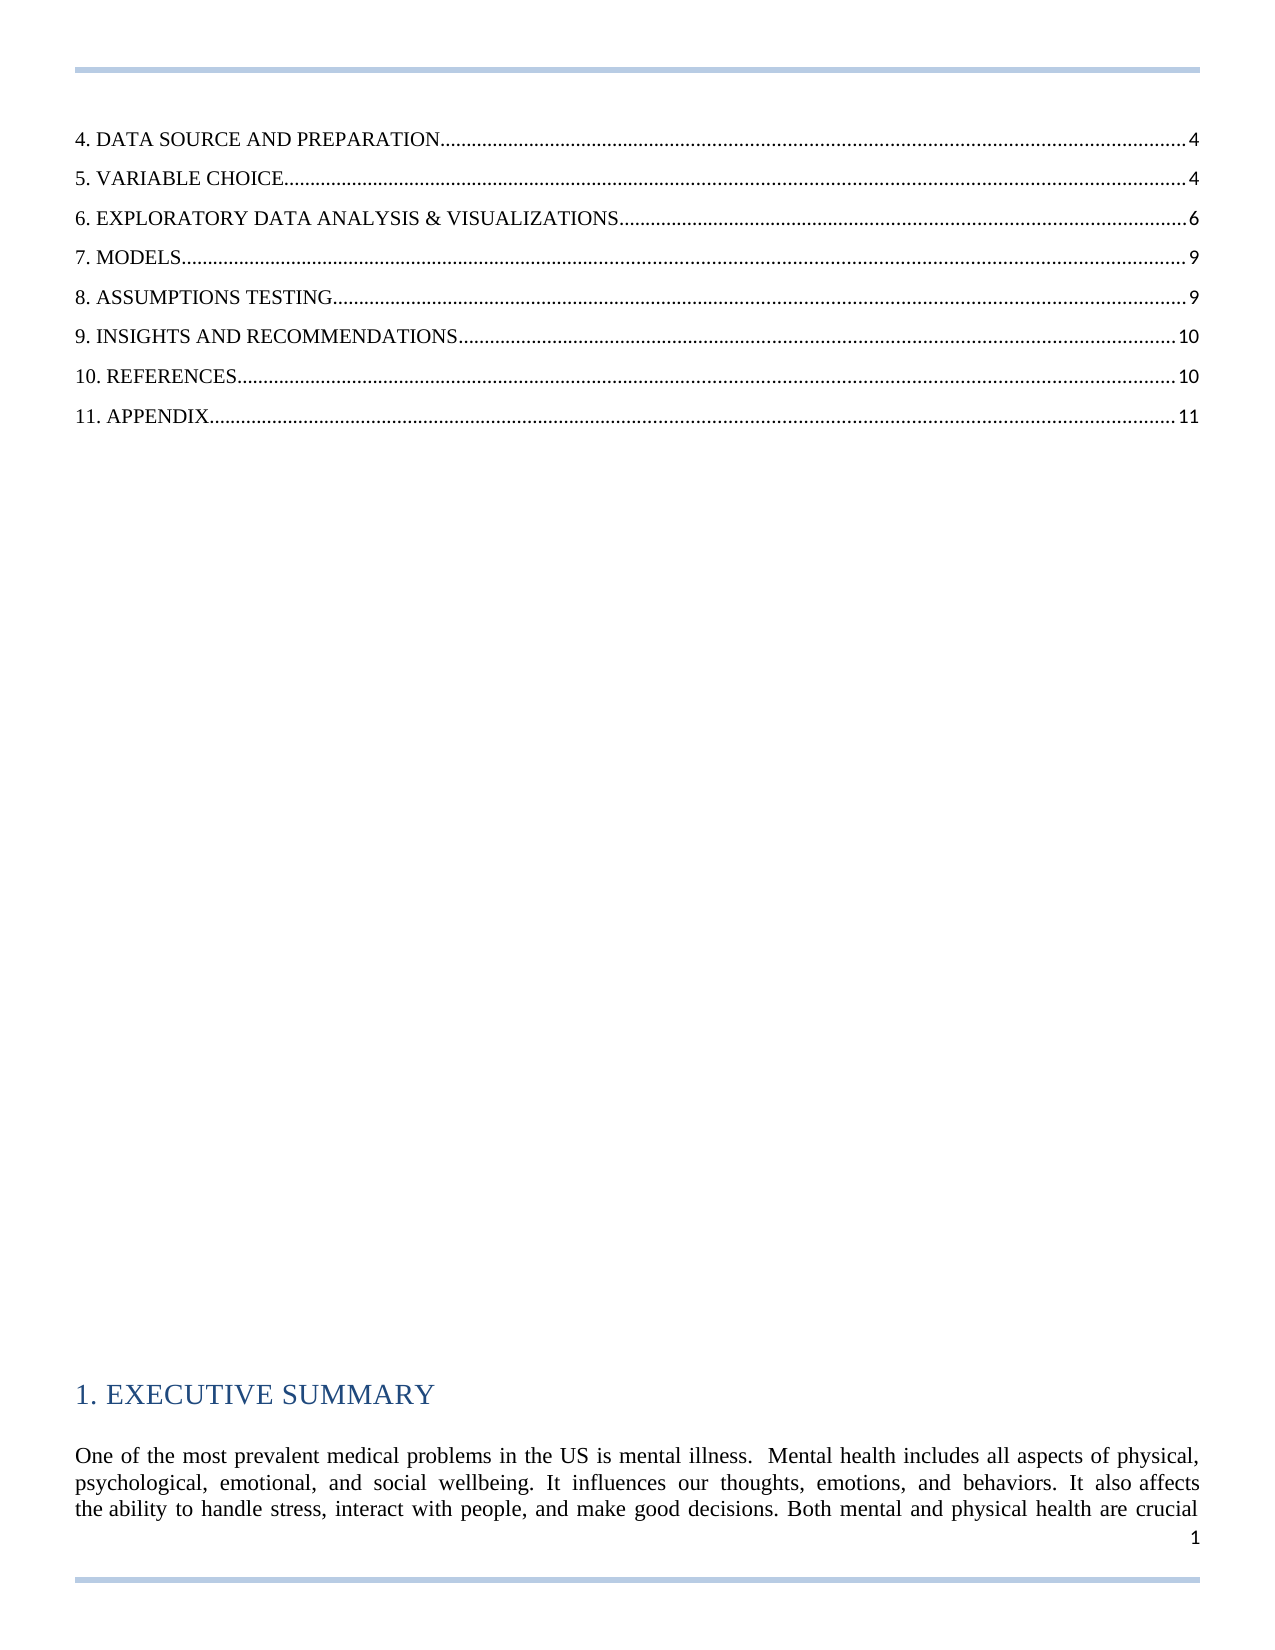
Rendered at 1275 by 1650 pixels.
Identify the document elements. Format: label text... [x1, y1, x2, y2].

subtitle EXECUTIVE SUMMARY [75, 1376, 1200, 1412]
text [75, 1442, 1200, 1521]
